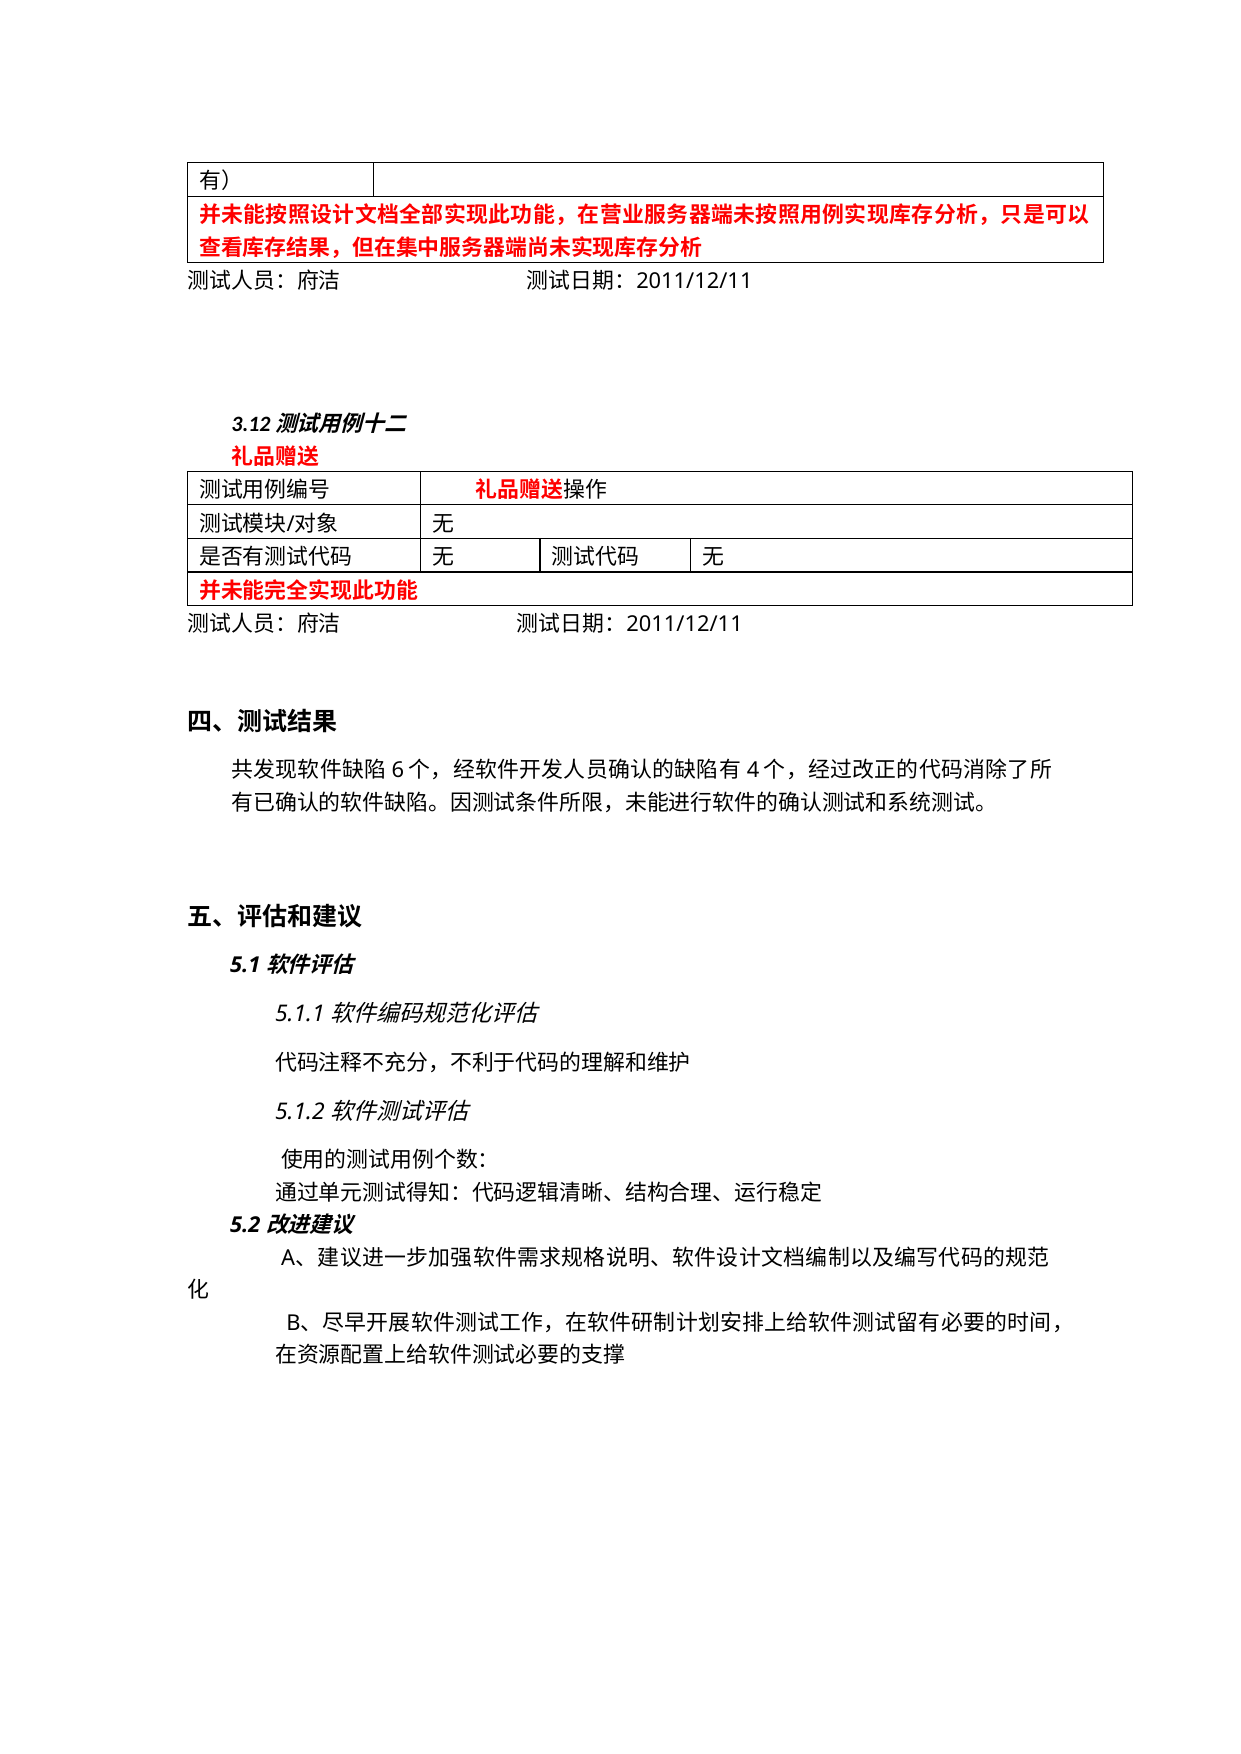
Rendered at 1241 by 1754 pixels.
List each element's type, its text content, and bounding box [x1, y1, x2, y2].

list B、尽早开展软件测试工作，在软件研制计划安排上给软件测试留有必要的时间，在资源配置上给软件测试必要的支撑 [275, 1304, 1053, 1369]
text 四、测试结果 [187, 687, 1053, 752]
text A、建议进一步加强软件需求规格说明、软件设计文档编制以及编写代码的规范化 [187, 1239, 1053, 1304]
list 礼品赠送 [231, 438, 1053, 471]
table_cell 前提条件（如有） [188, 163, 373, 196]
table_cell 是否有测试代码 [188, 539, 420, 571]
table_header 礼品赠送操作 [421, 472, 1132, 504]
text 测试人员：府洁 测试日期：2011/12/11 [187, 606, 1053, 638]
text 5.1.1 软件编码规范化评估 [231, 979, 1053, 1044]
table_cell 无 [421, 539, 539, 571]
table_cell [374, 163, 1103, 196]
text 通过单元测试得知：代码逻辑清晰、结构合理、运行稳定 [187, 1174, 1053, 1207]
table_header 测试用例编号 [188, 472, 420, 504]
table_cell 无 [421, 505, 1132, 538]
table_cell 并未能完全实现此功能 [188, 573, 1132, 605]
list 共发现软件缺陷6个，经软件开发人员确认的缺陷有4个，经过改正的代码消除了所有已确认的软件缺陷。因测试条件所限，未能进行软件的确认测试和系统测试。 [231, 752, 1053, 817]
text 测试人员：府洁 测试日期：2011/12/11 [187, 263, 1053, 295]
table_cell 测试代码 [541, 539, 690, 571]
table_cell 并未能按照设计文档全部实现此功能，在营业服务器端未按照用例实现库存分析，只是可以查看库存结果，但在集中服务器端尚未实现库存分析 [188, 197, 1103, 262]
list 3.12测试用例十二 [231, 406, 1053, 438]
text 5.2 改进建议 [187, 1207, 1053, 1239]
text 5.1 软件评估 [187, 947, 1053, 979]
text 代码注释不充分，不利于代码的理解和维护 [187, 1044, 1053, 1077]
table_cell 无 [691, 539, 1132, 571]
text 使用的测试用例个数： [187, 1142, 1053, 1174]
text 五、评估和建议 [187, 882, 1053, 947]
table_cell 测试模块/对象 [188, 505, 420, 538]
text 5.1.2 软件测试评估 [231, 1077, 1053, 1142]
